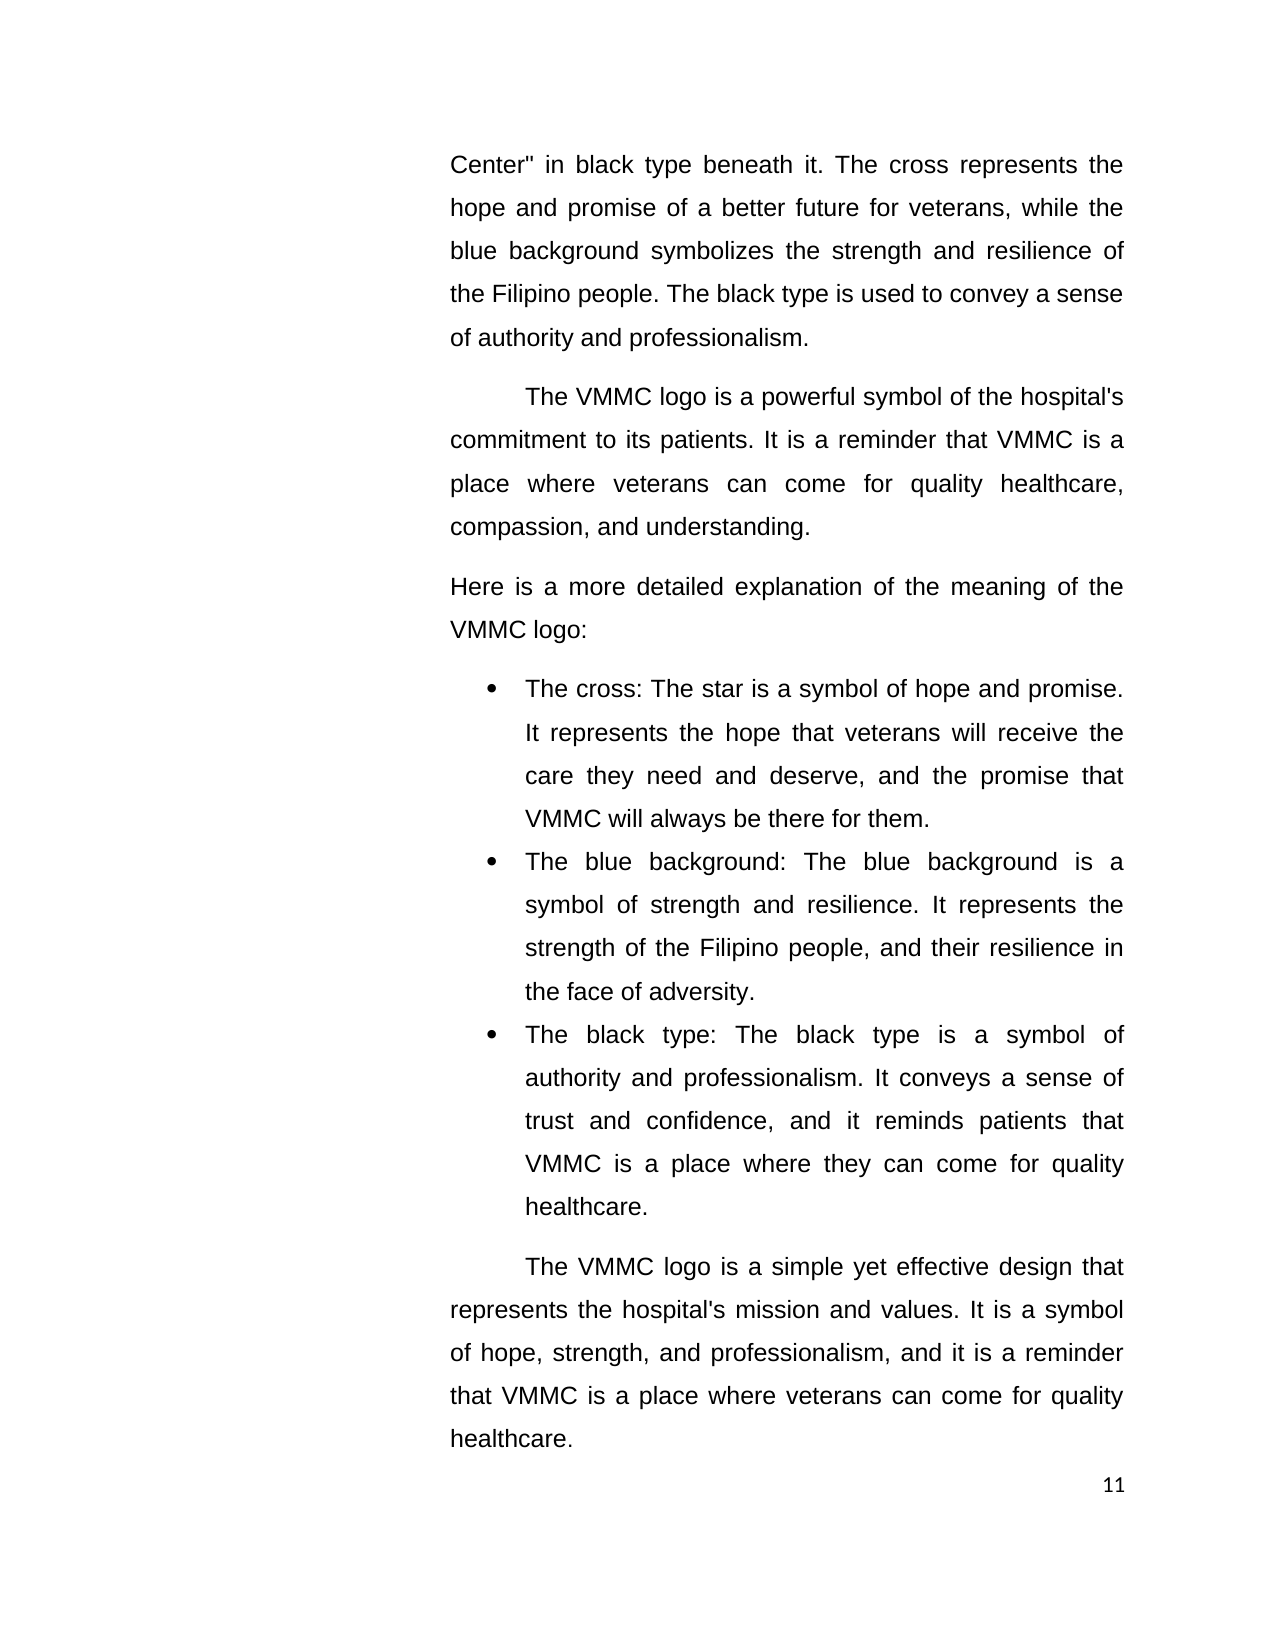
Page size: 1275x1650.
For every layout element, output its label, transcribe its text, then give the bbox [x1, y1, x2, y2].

list The cross: The star is a symbol of hope and promise. It represents the hope that veterans will receive the care they need and deserve, and the promise that VMMC will always be there for them. [487, 674, 1125, 833]
text The VMMC logo is a simple yet effective design that represents the hospital's mission and values. It is a symbol of hope, strength, and professionalism, and it is a reminder that VMMC is a place where veterans can come for quality healthcare. [450, 1252, 1125, 1453]
list The blue background: The blue background is a symbol of strength and resilience. It represents the strength of the Filipino people, and their resilience in the face of adversity. [487, 847, 1125, 1005]
list The black type: The black type is a symbol of authority and professionalism. It conveys a sense of trust and confidence, and it reminds patients that VMMC is a place where they can come for quality healthcare. [487, 1019, 1125, 1221]
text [450, 150, 1125, 351]
text Here is a more detailed explanation of the meaning of the VMMC logo: [450, 571, 1125, 643]
text The VMMC logo is a powerful symbol of the hospital's commitment to its patients. It is a reminder that VMMC is a place where veterans can come for quality healthcare, compassion, and understanding. [450, 382, 1125, 540]
